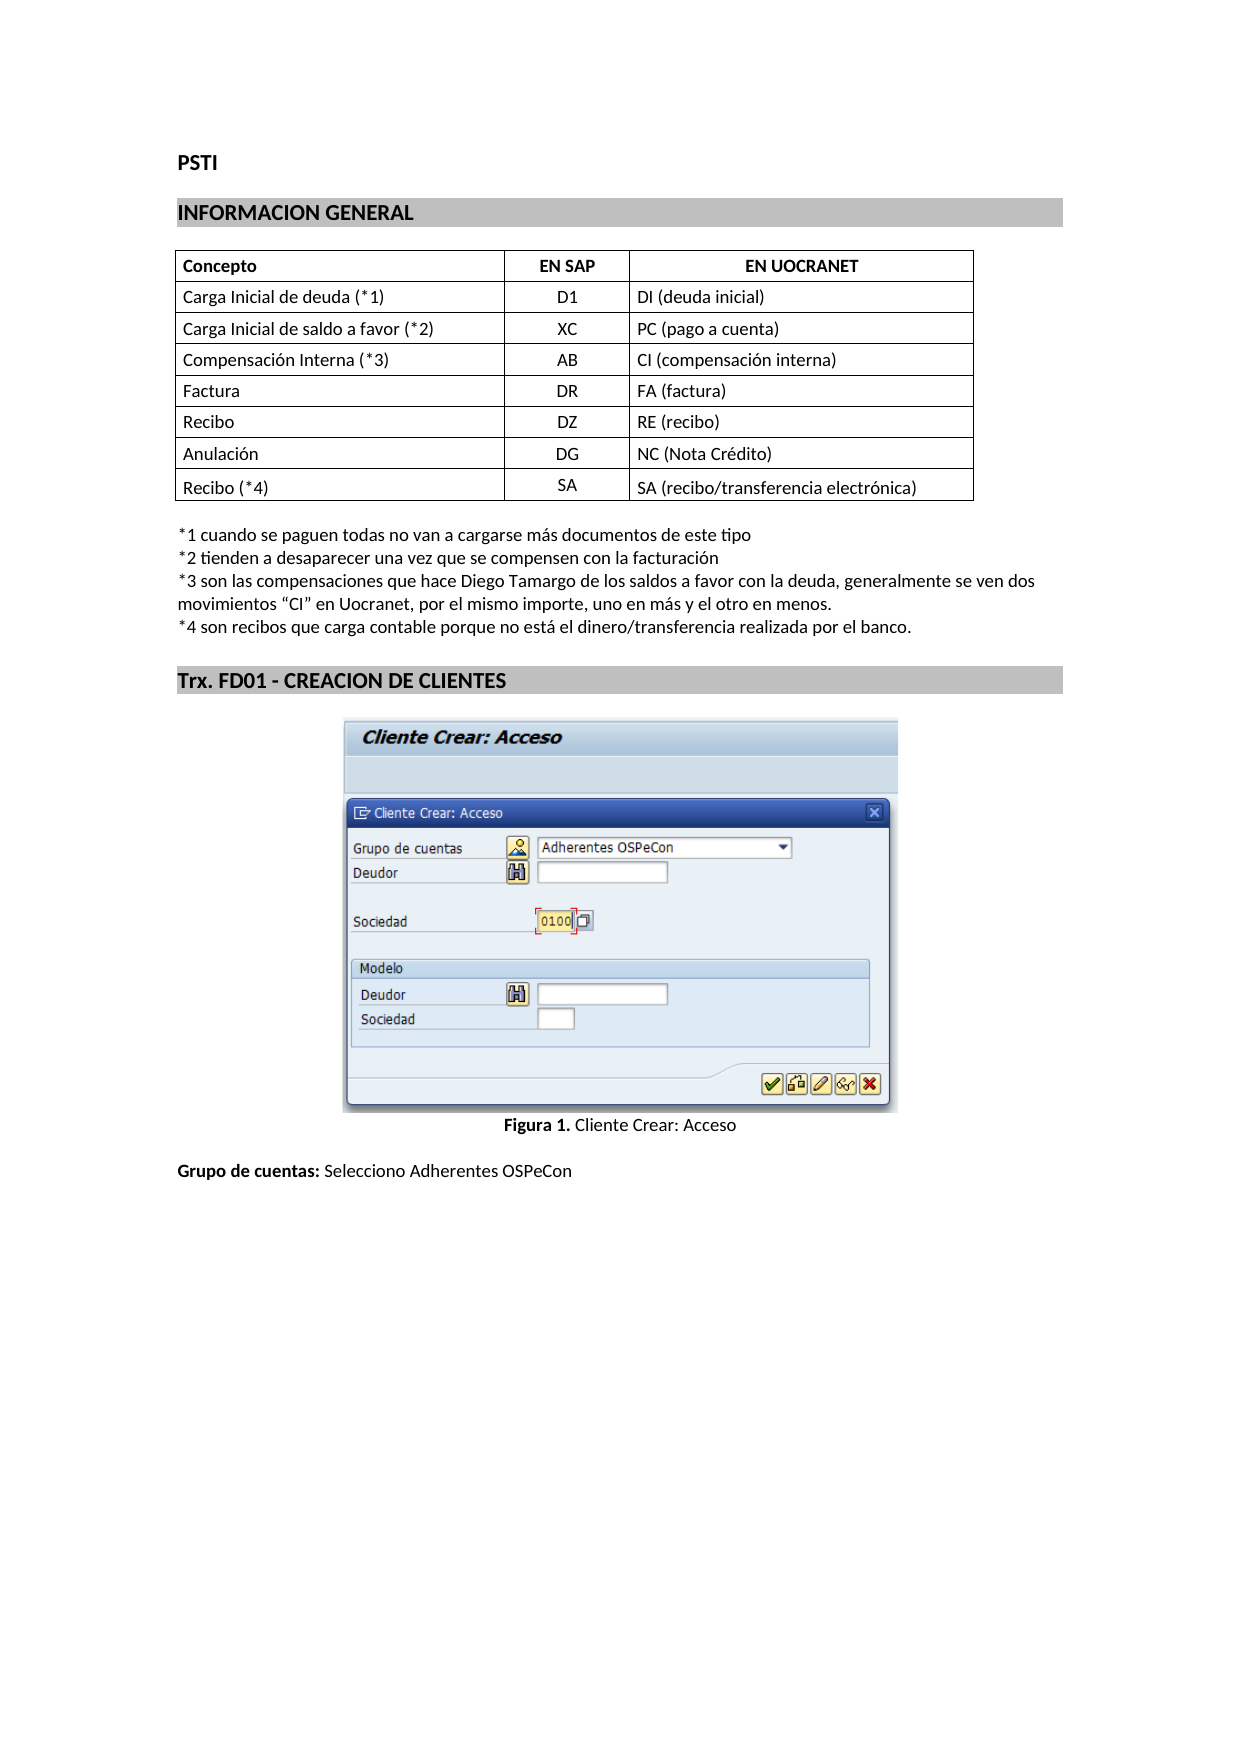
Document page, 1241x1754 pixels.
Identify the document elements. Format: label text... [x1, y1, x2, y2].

table_cell DR [505, 376, 629, 406]
text *3 son las compensaciones que hace Diego Tamargo de los saldos a favor con la deuda, generalmente se ven dos movimientos “CI” en Uocranet, por el mismo importe, uno en más y el otro en menos. [177, 569, 1063, 615]
table_cell DZ [505, 407, 629, 437]
table_cell Recibo (*4) [176, 469, 504, 499]
text *2 tienden a desaparecer una vez que se compensen con la facturación [177, 546, 1063, 569]
table_header EN SAP [505, 251, 629, 281]
table_cell Compensación Interna (*3) [176, 344, 504, 374]
text *4 son recibos que carga contable porque no está el dinero/transferencia realizada por el banco. [177, 615, 1063, 638]
table_cell RE (recibo) [630, 407, 973, 437]
text *1 cuando se paguen todas no van a cargarse más documentos de este tipo [177, 523, 1063, 546]
table_cell SA [505, 469, 629, 499]
table_cell NC (Nota Crédito) [630, 438, 973, 468]
table_cell Carga Inicial de deuda (*1) [176, 282, 504, 312]
table_cell Carga Inicial de saldo a favor (*2) [176, 313, 504, 343]
table_cell CI (compensación interna) [630, 344, 973, 374]
table_cell DI (deuda inicial) [630, 282, 973, 312]
table_cell FA (factura) [630, 376, 973, 406]
table_cell XC [505, 313, 629, 343]
table_cell DG [505, 438, 629, 468]
text PSTI [177, 148, 1063, 176]
table_cell AB [505, 344, 629, 374]
table_cell Recibo [176, 407, 504, 437]
table_header EN UOCRANET [630, 251, 973, 281]
text Grupo de cuentas: Selecciono Adherentes OSPeCon [177, 1159, 1063, 1182]
picture [342, 717, 899, 1113]
table_cell Anulación [176, 438, 504, 468]
table_cell PC (pago a cuenta) [630, 313, 973, 343]
text Figura 1. Cliente Crear: Acceso [177, 1113, 1063, 1136]
text INFORMACION GENERAL [177, 198, 1063, 227]
text Trx. FD01 - CREACION DE CLIENTES [177, 666, 1063, 694]
table_cell D1 [505, 282, 629, 312]
table_cell Factura [176, 376, 504, 406]
table_cell SA (recibo/transferencia electrónica) [630, 469, 973, 499]
table_header Concepto [176, 251, 504, 281]
